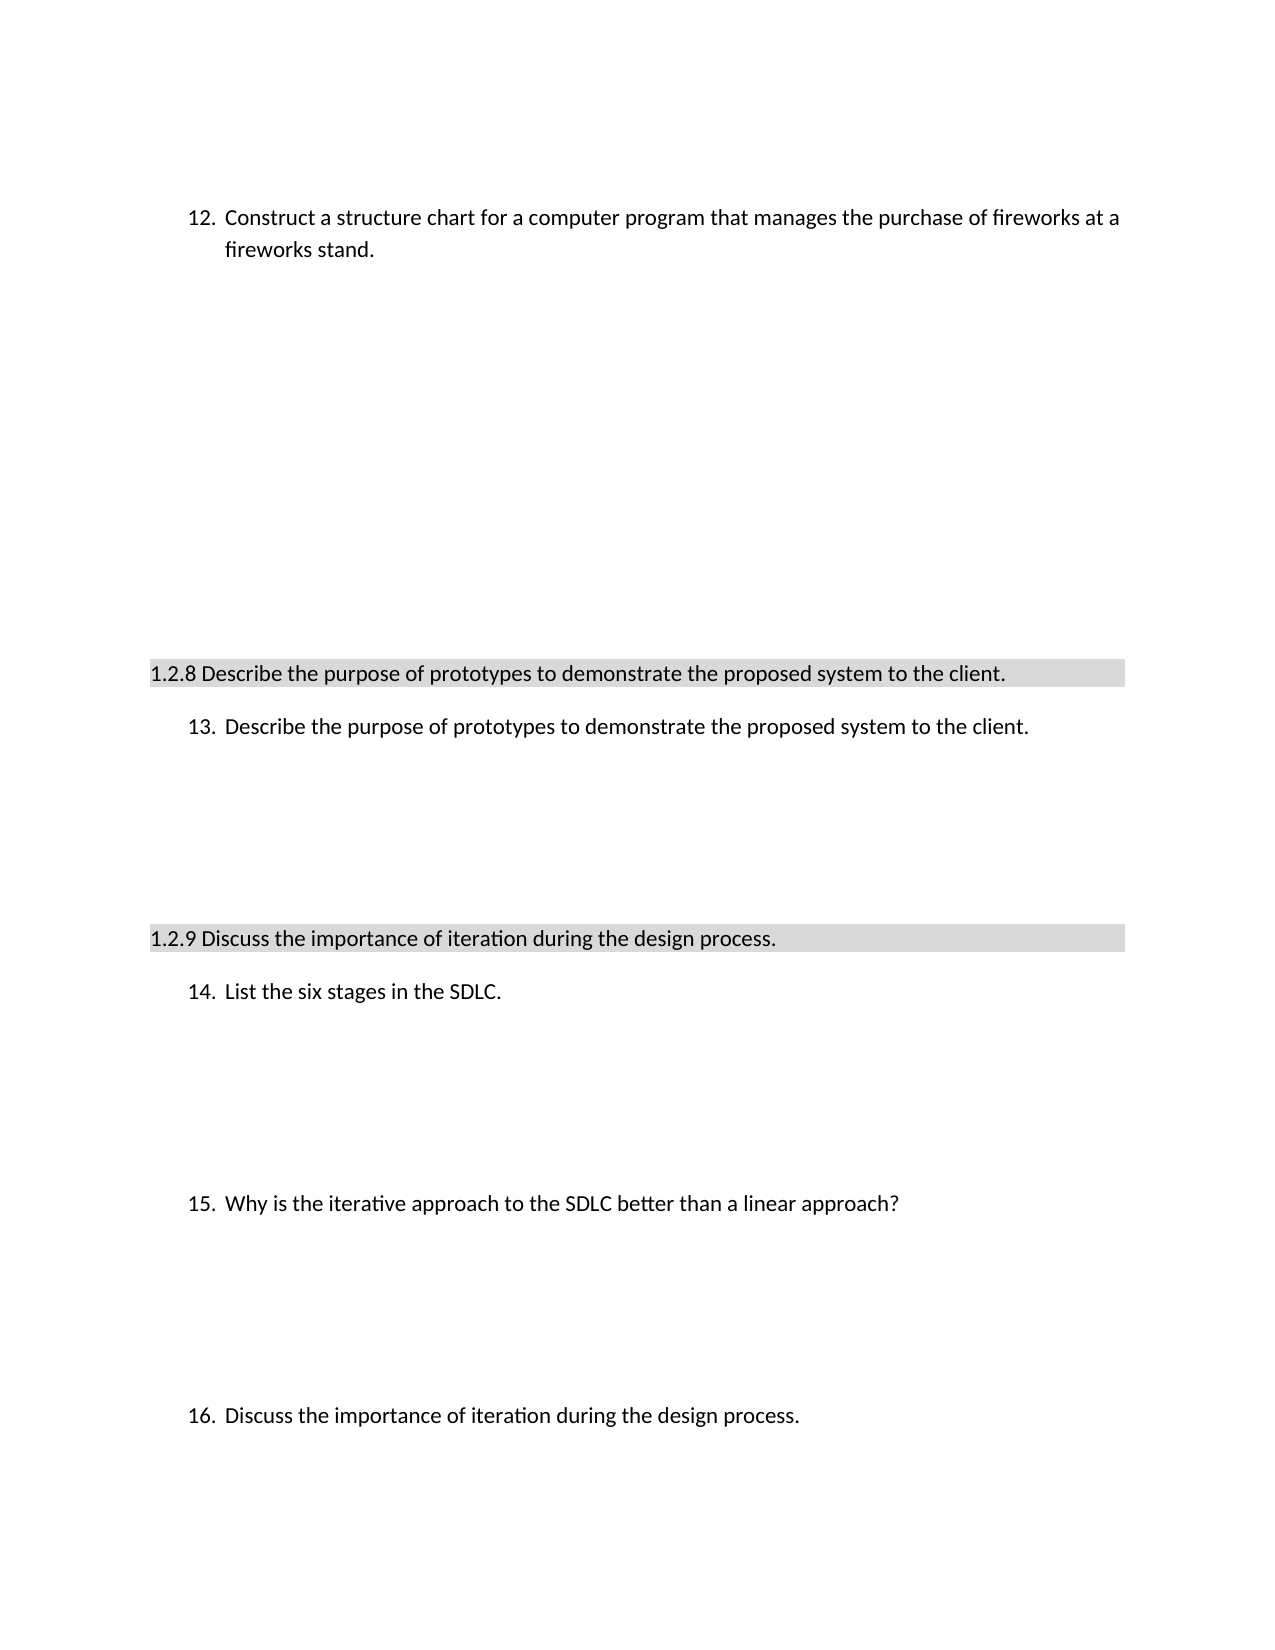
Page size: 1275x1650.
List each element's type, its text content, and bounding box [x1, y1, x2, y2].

list Describe the purpose of prototypes to demonstrate the proposed system to the client. [187, 712, 1125, 740]
list Discuss the importance of iteration during the design process. [187, 1402, 1125, 1430]
list List the six stages in the SDLC. [187, 977, 1125, 1006]
list Construct a structure chart for a computer program that manages the purchase of fireworks at a fireworks stand. [187, 203, 1125, 263]
text 1.2.9 Discuss the importance of iteration during the design process. [150, 924, 1125, 952]
text 1.2.8 Describe the purpose of prototypes to demonstrate the proposed system to the client. [150, 659, 1125, 687]
list Why is the iterative approach to the SDLC better than a linear approach? [187, 1189, 1125, 1218]
